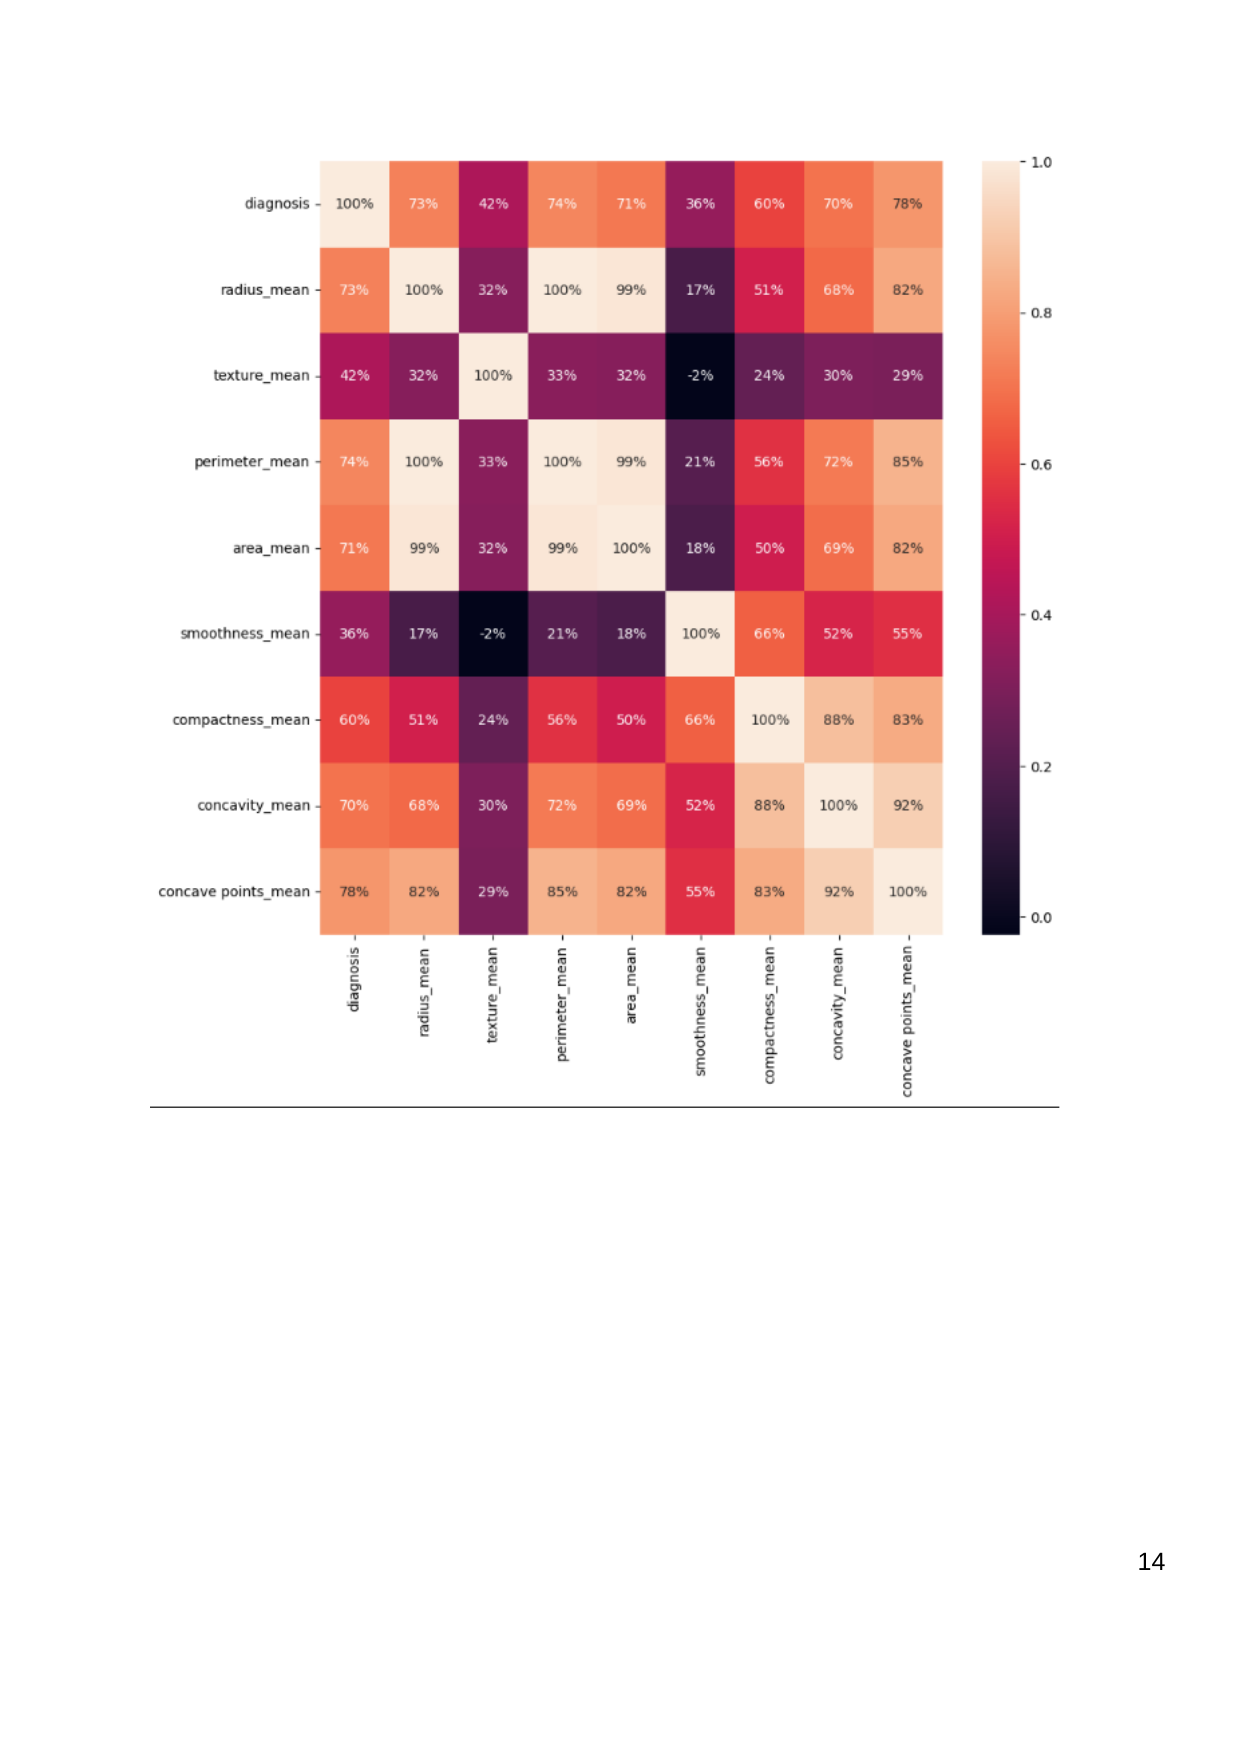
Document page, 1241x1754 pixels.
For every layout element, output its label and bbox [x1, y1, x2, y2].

picture [150, 150, 1060, 1108]
